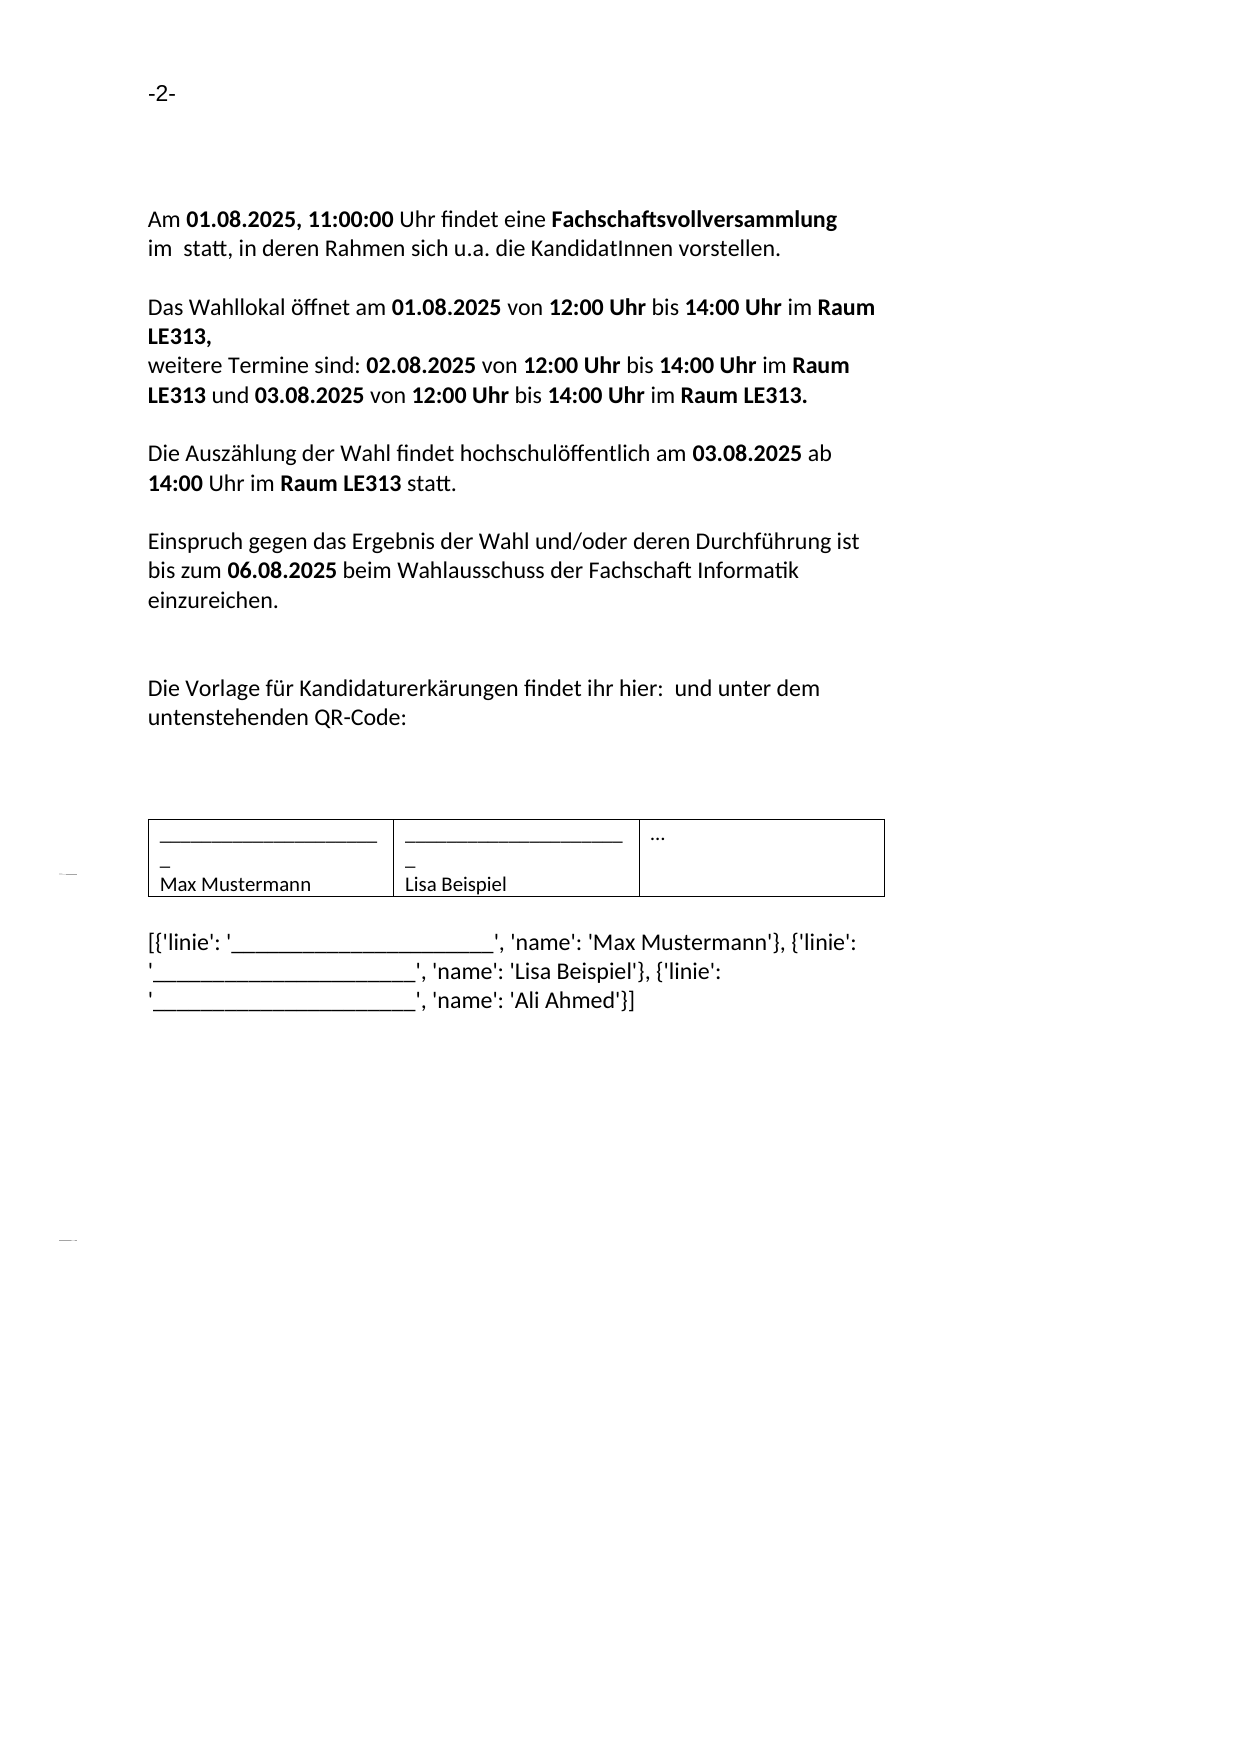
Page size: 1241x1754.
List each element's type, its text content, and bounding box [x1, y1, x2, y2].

text Die Vorlage für Kandidaturerkärungen findet ihr hier: und unter dem untenstehenden QR-Code: [148, 673, 886, 731]
table_header ______________________ Max Mustermann [149, 820, 393, 896]
table_header … [640, 820, 884, 896]
text Am 01.08.2025, 11:00:00 Uhr findet eine Fachschaftsvollversammlung im statt, in deren Rahmen sich u.a. die KandidatInnen vorstellen. [148, 204, 886, 263]
text Das Wahllokal öffnet am 01.08.2025 von 12:00 Uhr bis 14:00 Uhr im Raum LE313, [148, 292, 886, 351]
table_header ______________________ Lisa Beispiel [394, 820, 639, 896]
text weitere Termine sind: 02.08.2025 von 12:00 Uhr bis 14:00 Uhr im Raum LE313 und 03.08.2025 von 12:00 Uhr bis 14:00 Uhr im Raum LE313. [148, 351, 886, 409]
text [{'linie': '______________________', 'name': 'Max Mustermann'}, {'linie': '______________________', 'name': 'Lisa Beispiel'}, {'linie': '______________________', 'name': 'Ali Ahmed'}] [148, 927, 886, 1014]
text Einspruch gegen das Ergebnis der Wahl und/oder deren Durchführung ist bis zum 06.08.2025 beim Wahlausschuss der Fachschaft Informatik einzureichen. [148, 526, 886, 614]
text Die Auszählung der Wahl findet hochschulöffentlich am 03.08.2025 ab 14:00 Uhr im Raum LE313 statt. [148, 438, 886, 497]
